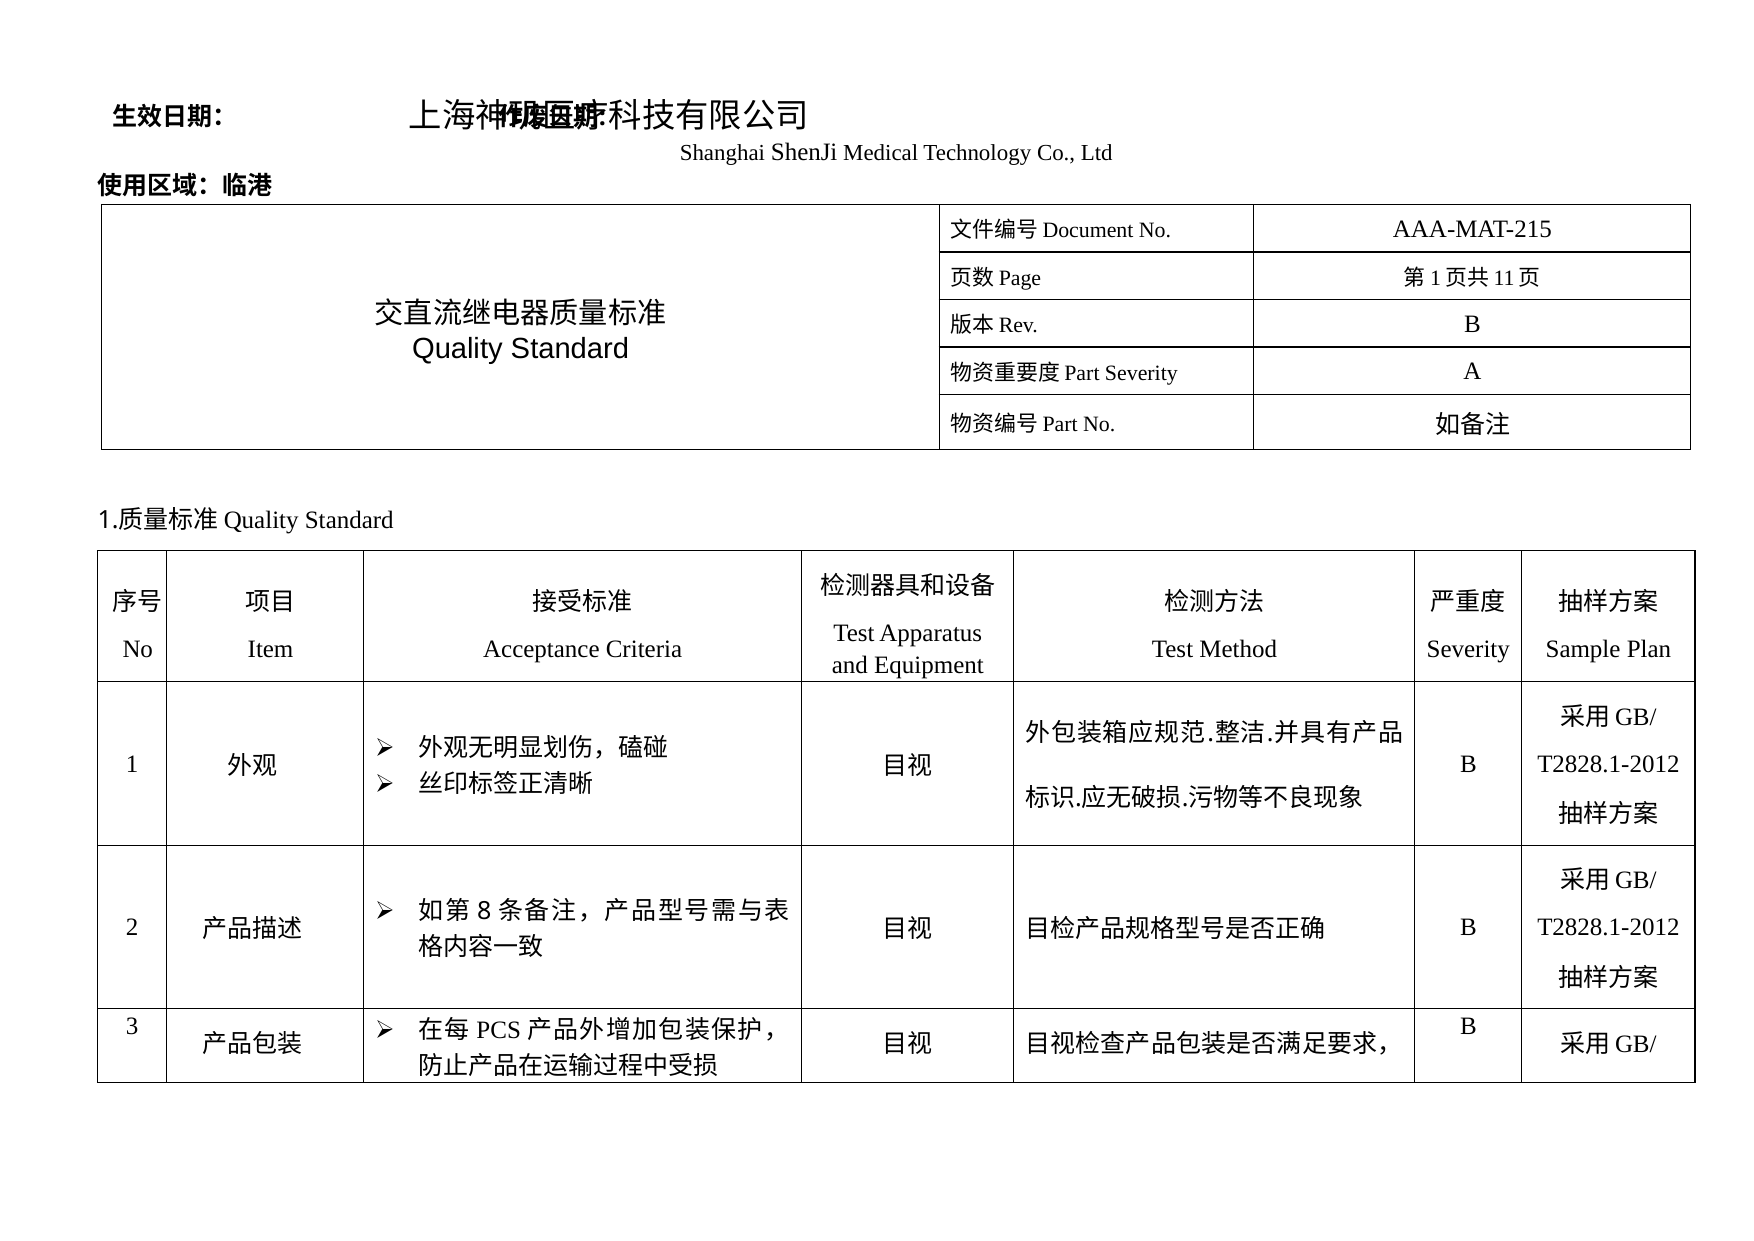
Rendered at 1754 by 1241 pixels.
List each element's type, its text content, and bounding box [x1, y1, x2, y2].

table_cell 3 [98, 1009, 166, 1082]
table_header 检测方法 Test Method [1014, 551, 1414, 681]
table_cell 外观无明显划伤，磕碰 丝印标签正清晰 [364, 682, 801, 844]
table_cell 产品包装 [167, 1009, 363, 1082]
table_cell 目检产品规格型号是否正确 [1014, 846, 1414, 1008]
table_cell 目视 [802, 682, 1013, 844]
table_cell 外包装箱应规范.整洁.并具有产品标识.应无破损.污物等不良现象 [1014, 682, 1414, 844]
table_header 抽样方案 Sample Plan [1522, 551, 1694, 681]
table_header 检测器具和设备 Test Apparatus and Equipment [802, 551, 1013, 681]
table_cell 目视 [802, 846, 1013, 1008]
table_cell B [1415, 1009, 1521, 1082]
table_cell 采用GB/T2828.1-2012抽样方案 [1522, 682, 1694, 844]
table_cell 目视 [802, 1009, 1013, 1082]
table_cell 产品描述 [167, 846, 363, 1008]
table_cell 1 [98, 682, 166, 844]
table_cell 采用GB/T2828.1-2012抽样方案 [1522, 1009, 1694, 1082]
table_header 项目 Item [167, 551, 363, 681]
table_cell 采用GB/T2828.1-2012抽样方案 [1522, 846, 1694, 1008]
table_cell B [1415, 846, 1521, 1008]
table_cell B [1415, 682, 1521, 844]
table_header 严重度 Severity [1415, 551, 1521, 681]
table_cell 如第8条备注，产品型号需与表格内容一致 [364, 846, 801, 1008]
table_cell 在每PCS产品外增加包装保护，防止产品在运输过程中受损 [364, 1009, 801, 1082]
table_cell 目视检查产品包装是否满足要求，产品是否在运输过程中受损。 [1014, 1009, 1414, 1082]
table_header 接受标准 Acceptance Criteria [364, 551, 801, 681]
table_cell 外观 [167, 682, 363, 844]
table_header 序号 No [98, 551, 166, 681]
text 1.质量标准Quality Standard [97, 485, 1693, 550]
table_cell 2 [98, 846, 166, 1008]
